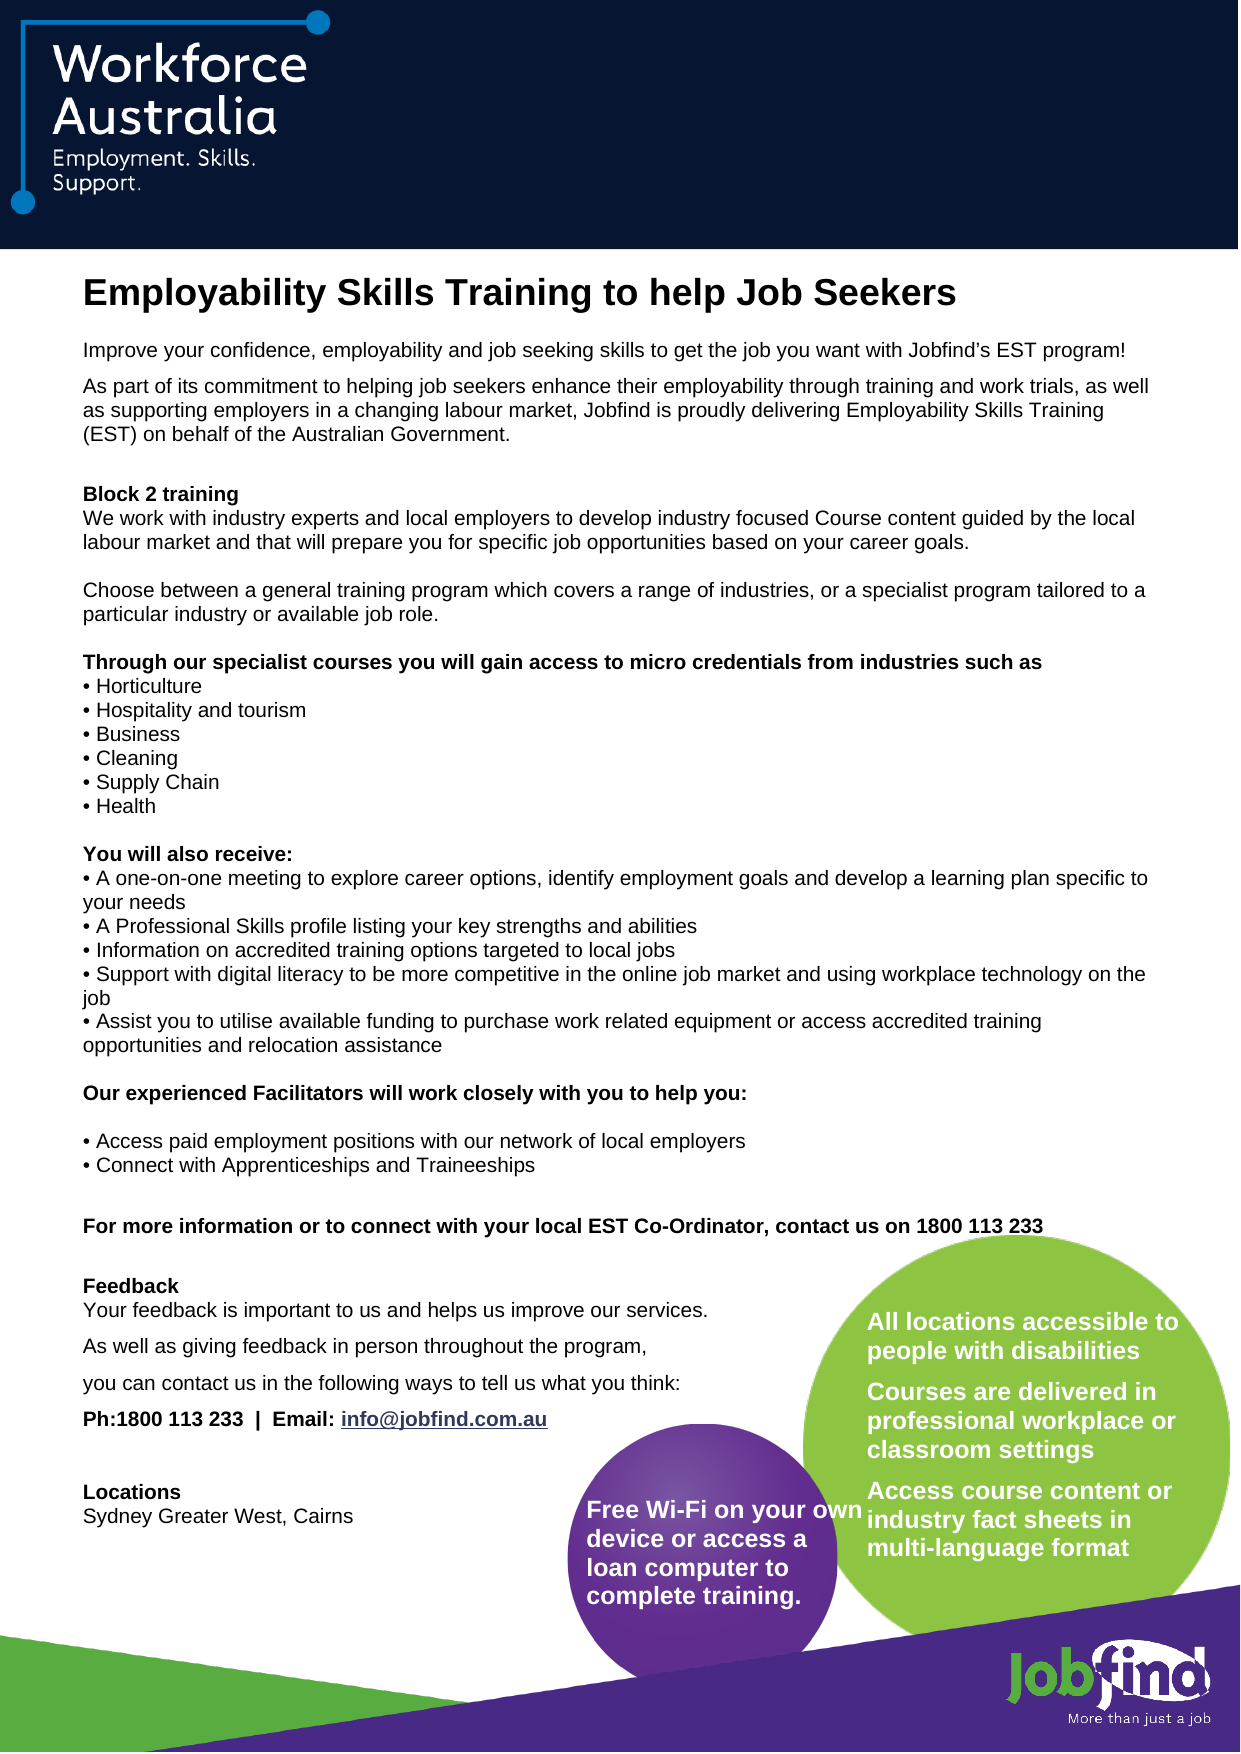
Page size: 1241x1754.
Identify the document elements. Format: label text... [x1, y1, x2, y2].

text • Access paid employment positions with our network of local employers [83, 1129, 1157, 1153]
text • Business [83, 722, 1157, 746]
text We work with industry experts and local employers to develop industry focused Course content guided by the local labour market and that will prepare you for specific job opportunities based on your career goals. [83, 506, 1157, 554]
text • Health [83, 794, 1157, 818]
text • Supply Chain [83, 770, 1157, 794]
text • Assist you to utilise available funding to purchase work related equipment or access accredited training opportunities and relocation assistance [83, 1009, 1157, 1057]
text Our experienced Facilitators will work closely with you to help you: [83, 1081, 1157, 1105]
picture [0, 1235, 1241, 1752]
text Choose between a general training program which covers a range of industries, or a specialist program tailored to a particular industry or available job role. [83, 578, 1157, 626]
text You will also receive: [83, 842, 1157, 866]
text • A one-on-one meeting to explore career options, identify employment goals and develop a learning plan specific to your needs [83, 866, 1157, 913]
text Block 2 training [83, 482, 1157, 506]
text • Support with digital literacy to be more competitive in the online job market and using workplace technology on the job [83, 961, 1157, 1009]
picture [1157, 1418, 1162, 1427]
text • Horticulture [83, 674, 1157, 698]
text Sydney Greater West, Cairns [83, 1504, 1157, 1528]
text Through our specialist courses you will gain access to micro credentials from industries such as [83, 650, 1157, 674]
text • Hospitality and tourism [83, 698, 1157, 722]
text • Connect with Apprenticeships and Traineeships [83, 1153, 1157, 1177]
text • Information on accredited training options targeted to local jobs [83, 937, 1157, 961]
text As part of its commitment to helping job seekers enhance their employability through training and work trials, as well as supporting employers in a changing labour market, Jobfind is proudly delivering Employability Skills Training (EST) on behalf of the Australian Government. [83, 374, 1157, 446]
text Employability Skills Training to help Job Seekers [83, 270, 1157, 313]
text Locations [83, 1480, 1157, 1504]
text Improve your confidence, employability and job seeking skills to get the job you want with Jobfind’s EST program! [83, 337, 1157, 361]
text Feedback [83, 1274, 1157, 1298]
text For more information or to connect with your local EST Co-Ordinator, contact us on 1800 113 233 [83, 1213, 1157, 1237]
text • Cleaning [83, 746, 1157, 770]
text Ph:1800 113 233 | Email: info@jobfind.com.au [83, 1407, 1157, 1431]
text As well as giving feedback in person throughout the program, [83, 1334, 1157, 1358]
text • A Professional Skills profile listing your key strengths and abilities [83, 913, 1157, 937]
text Your feedback is important to us and helps us improve our services. [83, 1298, 1157, 1322]
picture [0, 0, 340, 225]
text you can contact us in the following ways to tell us what you think: [83, 1371, 1157, 1395]
